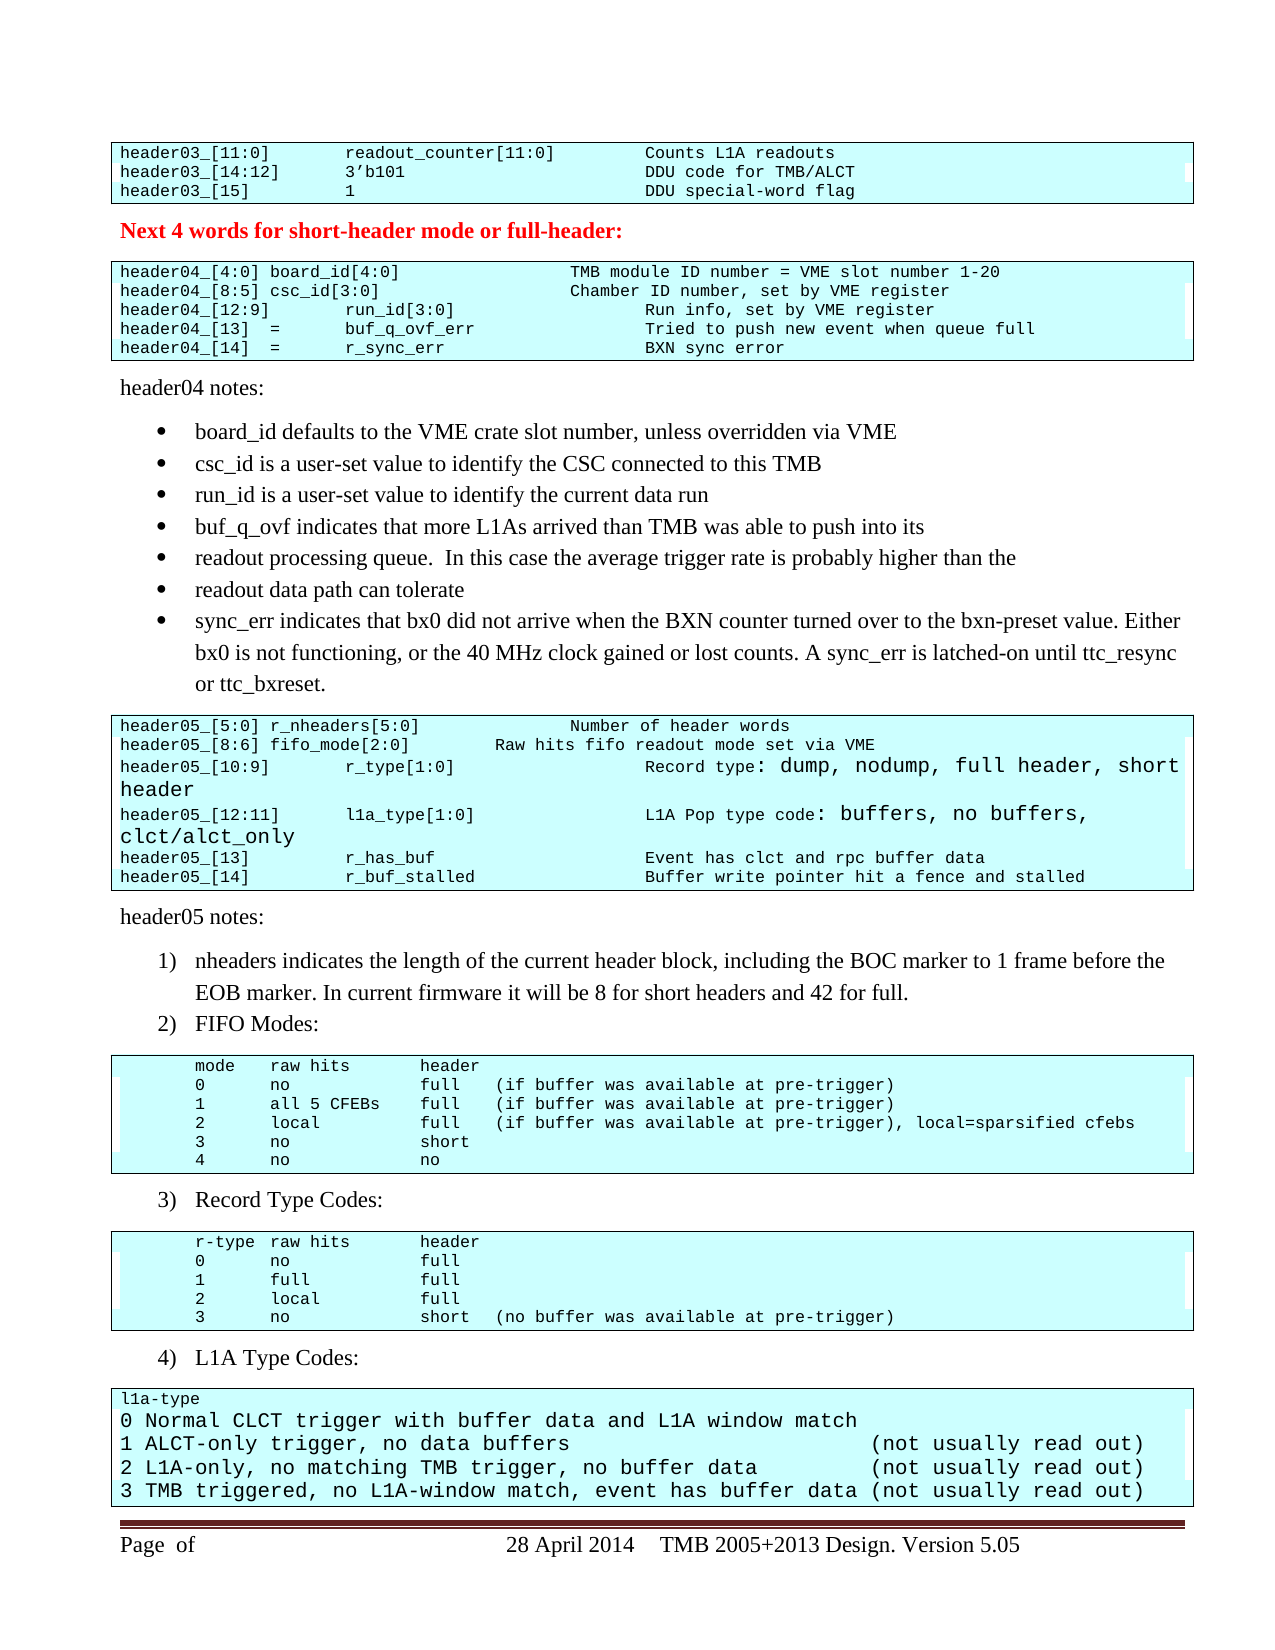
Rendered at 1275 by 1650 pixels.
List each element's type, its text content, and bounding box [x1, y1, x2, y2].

list readout processing queue. In this case the average trigger rate is probably higher than the [157, 544, 1185, 571]
text header05_[5:0] r_nheaders[5:0] Number of header words [112, 716, 1193, 737]
text 2 local full (if buffer was available at pre-trigger), local=sparsified cfebs [120, 1114, 1185, 1133]
text header05_[14] r_buf_stalled Buffer write pointer hit a fence and stalled [112, 866, 1193, 890]
text 1 ALCT-only trigger, no data buffers (not usually read out) [120, 1433, 1185, 1457]
list csc_id is a user-set value to identify the CSC connected to this TMB [157, 449, 1185, 476]
text header05_[8:6] fifo_mode[2:0] Raw hits fifo readout mode set via VME [120, 737, 1185, 755]
text 3 TMB triggered, no L1A-window match, event has buffer data (not usually read out) [112, 1477, 1193, 1506]
list board_id defaults to the VME crate slot number, unless overridden via VME [157, 418, 1185, 444]
text header04_[12:9] run_id[3:0] Run info, set by VME register [120, 302, 1185, 321]
text l1a-type [112, 1389, 1193, 1409]
text header03_[14:12] 3’b101 DDU code for TMB/ALCT [120, 163, 1185, 179]
text mode raw hits header [112, 1056, 1193, 1077]
text 4 no no [112, 1149, 1193, 1173]
text header05_[13] r_has_buf Event has clct and rpc buffer data [120, 850, 1185, 866]
list readout data path can tolerate [157, 576, 1185, 602]
list nheaders indicates the length of the current header block, including the BOC marker to 1 frame before the EOB marker. In current firmware it will be 8 for short headers and 42 for full. [157, 947, 1185, 1005]
text header03_[15] 1 DDU special-word flag [112, 179, 1193, 203]
text header04_[13] = buf_q_ovf_err Tried to push new event when queue full [120, 321, 1185, 336]
text 0 no full [120, 1252, 1185, 1271]
text 0 no full (if buffer was available at pre-trigger) [120, 1077, 1185, 1095]
list run_id is a user-set value to identify the current data run [157, 481, 1185, 507]
text header05_[10:9] r_type[1:0] Record type: dump, nodump, full header, short header [120, 755, 1185, 803]
text header04 notes: [120, 374, 1185, 400]
text 3 no short (no buffer was available at pre-trigger) [112, 1306, 1193, 1330]
list sync_err indicates that bx0 did not arrive when the BXN counter turned over to the bxn-preset value. Either bx0 is not functioning, or the 40 MHz clock gained or lost counts. A sync_err is latched-on until ttc_resync or ttc_bxreset. [157, 607, 1185, 697]
list buf_q_ovf indicates that more L1As arrived than TMB was able to push into its [157, 513, 1185, 539]
text 0 Normal CLCT trigger with buffer data and L1A window match [120, 1409, 1185, 1433]
subtitle Next 4 words for short-header mode or full-header: [120, 217, 1185, 243]
text r-type raw hits header [112, 1232, 1193, 1252]
text header04_[4:0] board_id[4:0] TMB module ID number = VME slot number 1-20 [112, 262, 1193, 283]
list Record Type Codes: [157, 1186, 1185, 1213]
list FIFO Modes: [157, 1011, 1185, 1037]
text 3 no short [120, 1133, 1185, 1149]
text 1 all 5 CFEBs full (if buffer was available at pre-trigger) [120, 1095, 1185, 1114]
text header05_[12:11] l1a_type[1:0] L1A Pop type code: buffers, no buffers, clct/alct_only [120, 803, 1185, 850]
text header04_[14] = r_sync_err BXN sync error [112, 336, 1193, 360]
text 2 L1A-only, no matching TMB trigger, no buffer data (not usually read out) [120, 1457, 1185, 1477]
text 2 local full [120, 1290, 1185, 1306]
text header05 notes: [120, 903, 1185, 930]
text header04_[8:5] csc_id[3:0] Chamber ID number, set by VME register [120, 283, 1185, 302]
text header03_[11:0] readout_counter[11:0] Counts L1A readouts [112, 143, 1193, 163]
text 1 full full [120, 1271, 1185, 1290]
list L1A Type Codes: [157, 1343, 1185, 1370]
